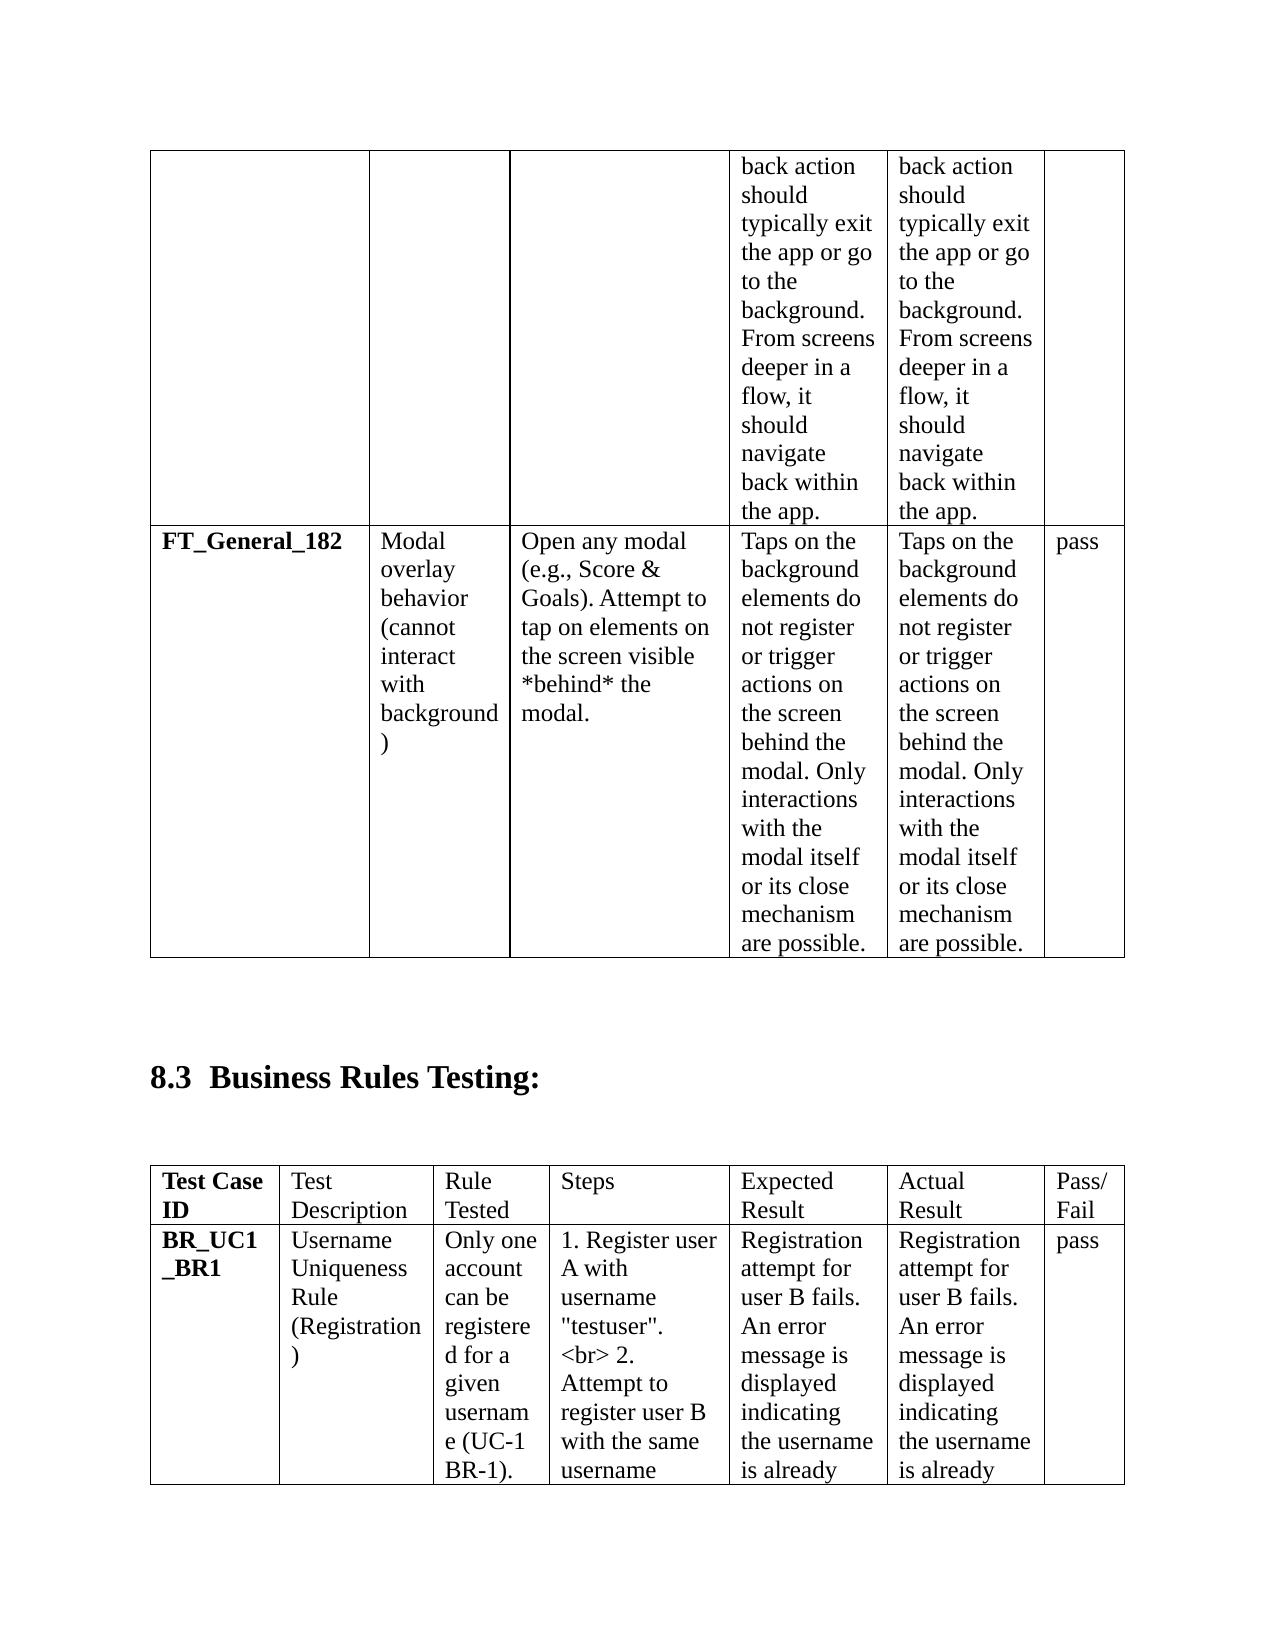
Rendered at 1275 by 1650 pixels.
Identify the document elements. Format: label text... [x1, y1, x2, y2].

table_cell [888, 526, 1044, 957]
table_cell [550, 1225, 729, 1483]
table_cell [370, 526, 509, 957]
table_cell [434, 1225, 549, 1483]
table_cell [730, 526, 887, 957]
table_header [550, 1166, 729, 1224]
subtitle Business Rules Testing: [150, 1057, 1125, 1096]
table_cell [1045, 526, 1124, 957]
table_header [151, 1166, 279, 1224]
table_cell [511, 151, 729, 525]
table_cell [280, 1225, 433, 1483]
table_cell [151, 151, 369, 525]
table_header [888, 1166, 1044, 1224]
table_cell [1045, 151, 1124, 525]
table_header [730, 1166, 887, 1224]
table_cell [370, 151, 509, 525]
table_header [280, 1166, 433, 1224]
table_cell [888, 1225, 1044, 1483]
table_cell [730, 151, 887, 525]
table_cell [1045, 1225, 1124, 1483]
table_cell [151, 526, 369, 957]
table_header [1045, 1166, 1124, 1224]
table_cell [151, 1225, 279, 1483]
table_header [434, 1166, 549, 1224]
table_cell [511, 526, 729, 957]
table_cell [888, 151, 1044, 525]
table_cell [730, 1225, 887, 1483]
